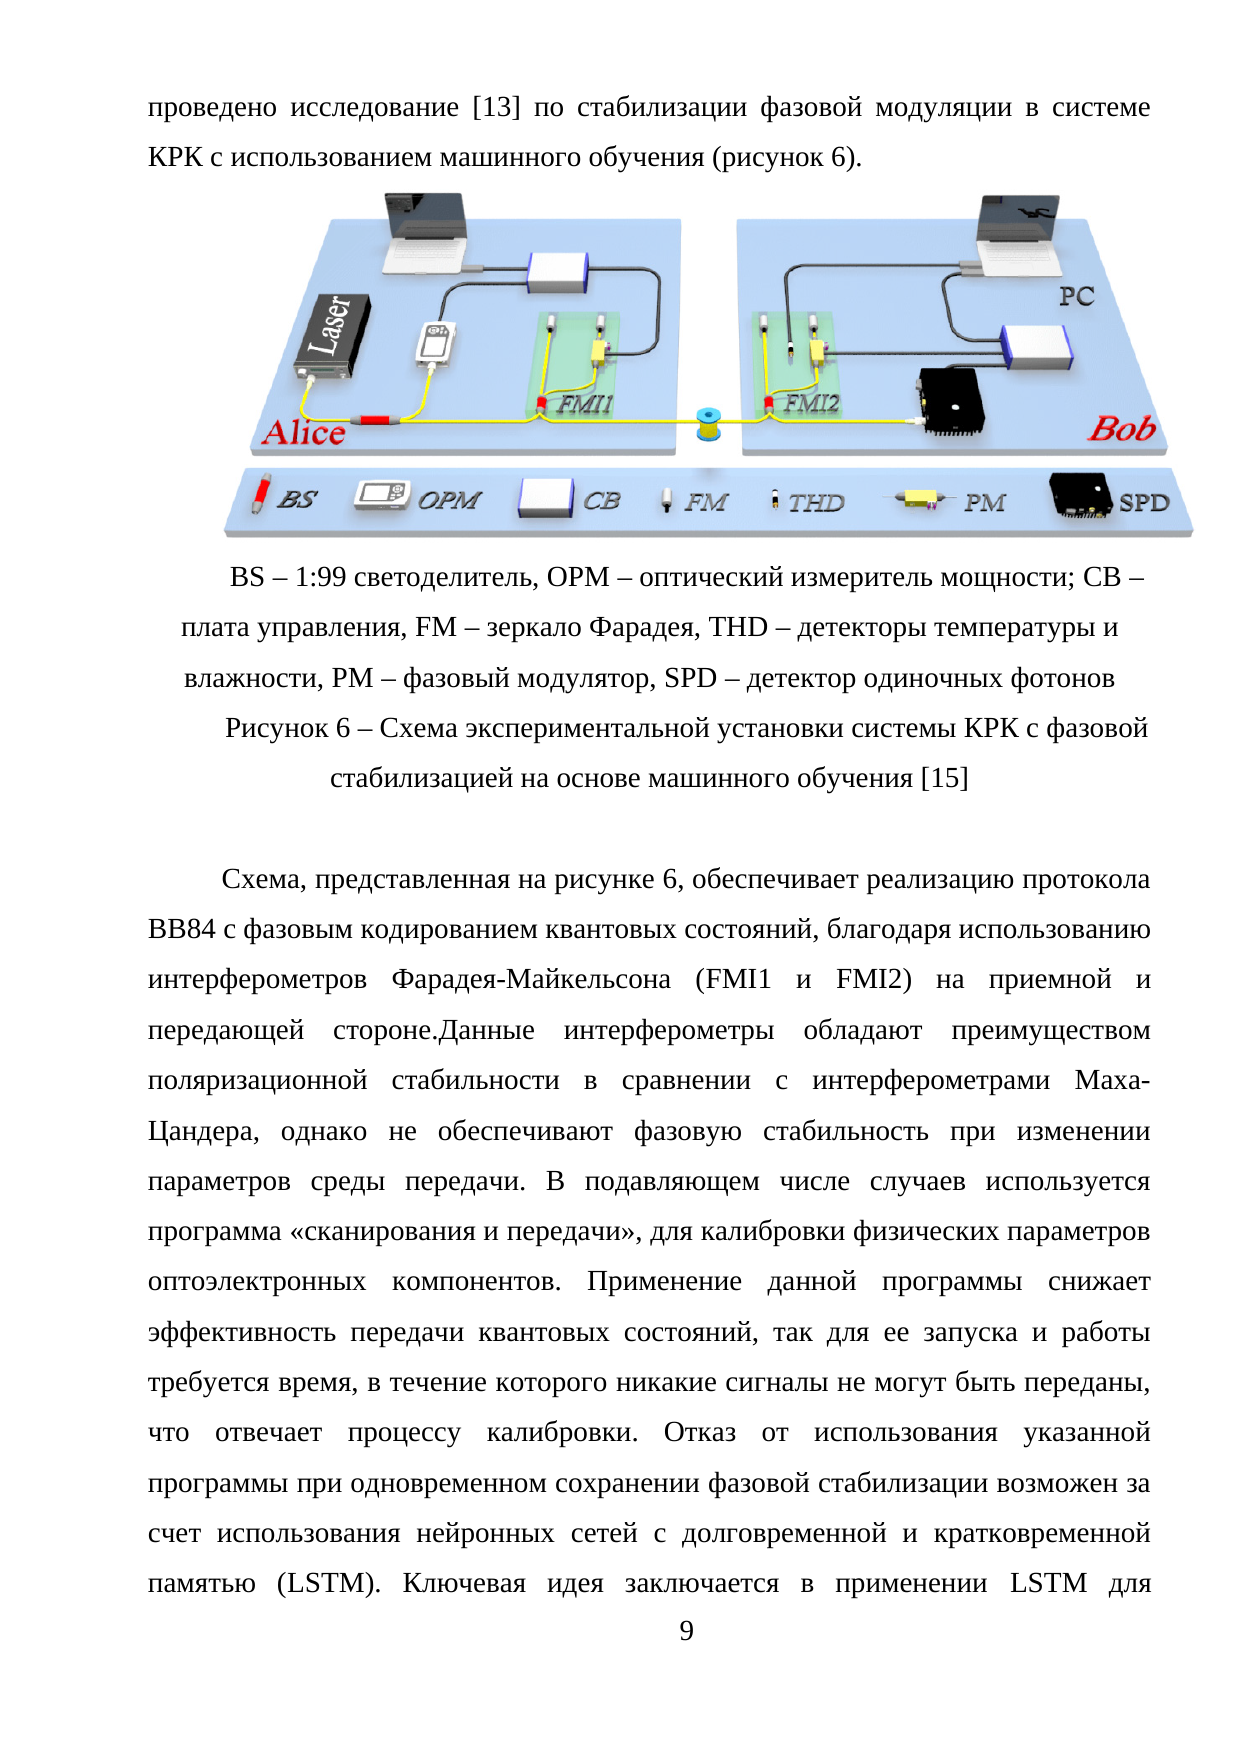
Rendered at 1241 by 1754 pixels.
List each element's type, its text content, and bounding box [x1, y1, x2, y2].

text Рисунок 6 – Схема экспериментальной установки системы КРК с фазовой стабилизацией на основе машинного обучения [15] [148, 710, 1152, 794]
text BS – 1:99 светоделитель, OPM – оптический измеритель мощности; CB – плата управления, FM – зеркало Фарадея, THD – детекторы температуры и влажности, PM – фазовый модулятор, SPD – детектор одиночных фотонов [148, 559, 1152, 693]
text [148, 861, 1152, 1599]
picture [221, 189, 1197, 543]
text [148, 89, 1152, 172]
